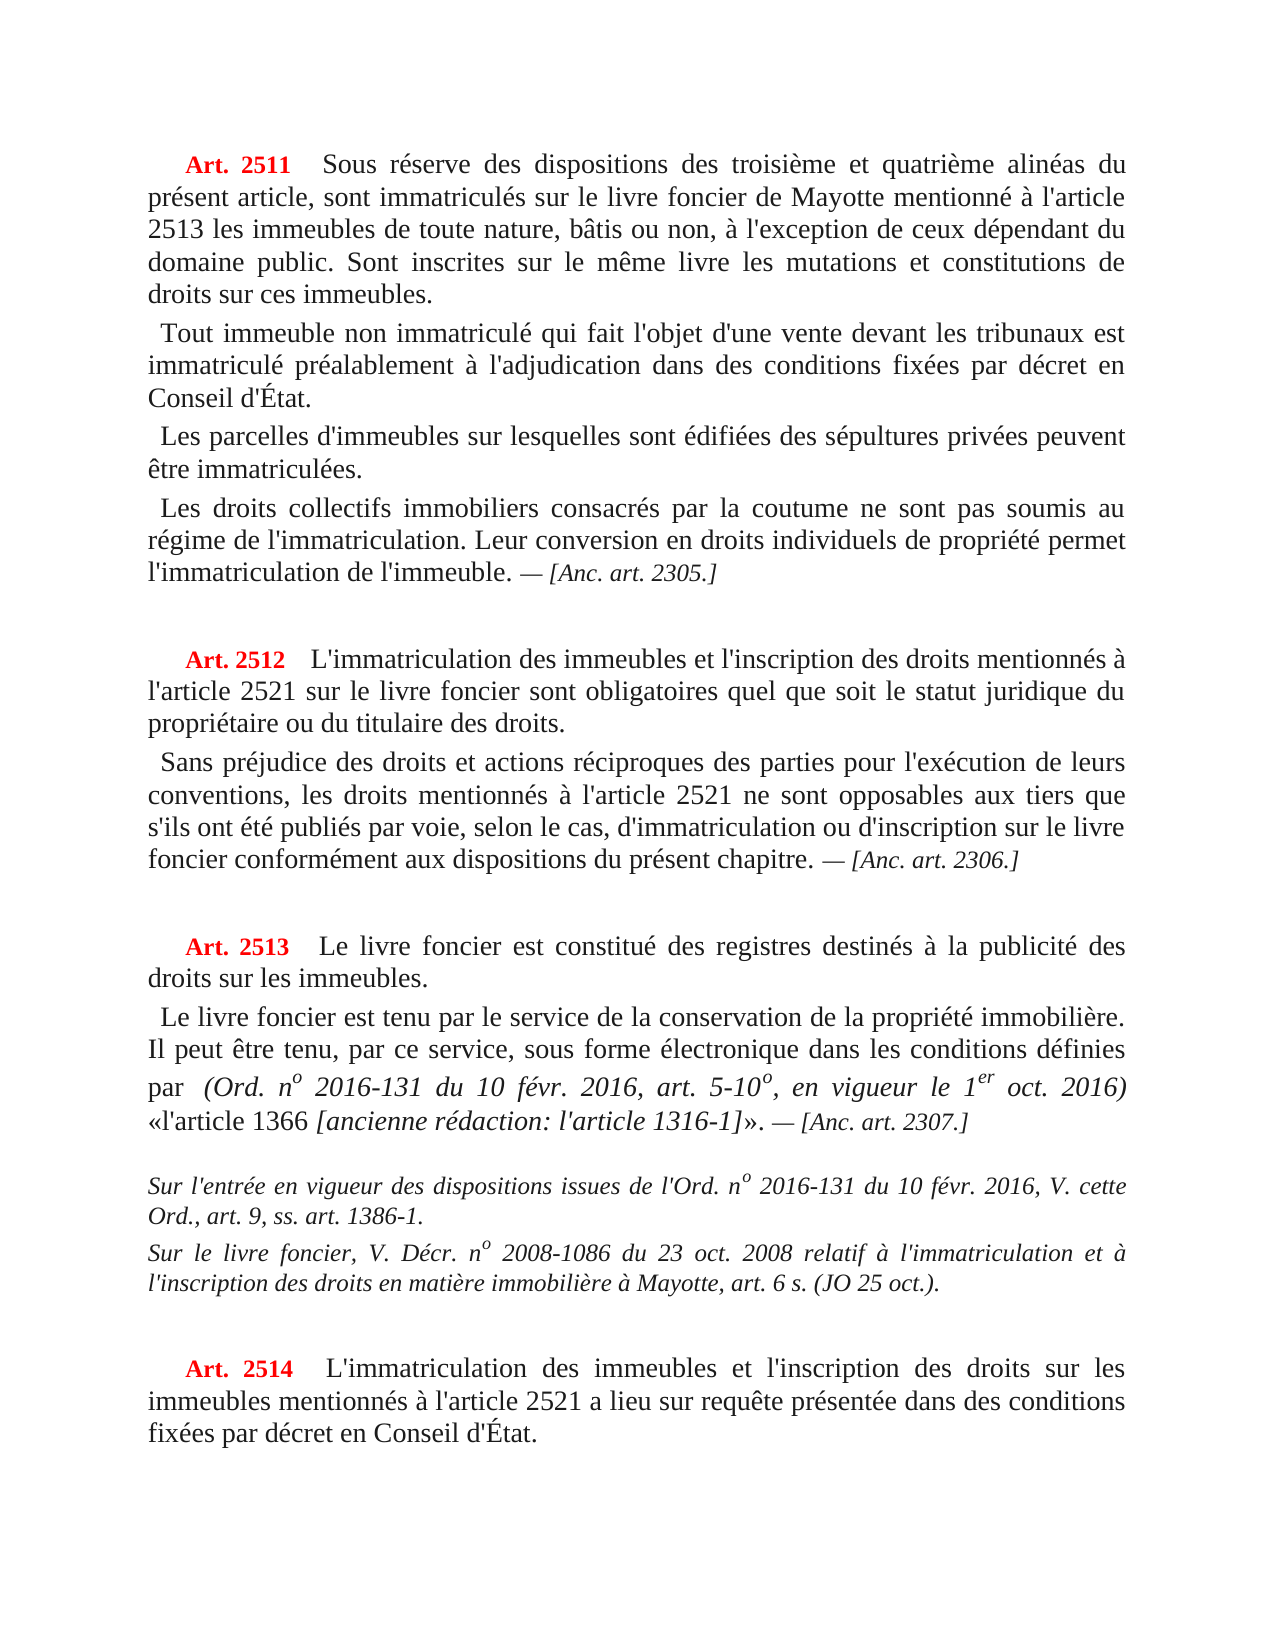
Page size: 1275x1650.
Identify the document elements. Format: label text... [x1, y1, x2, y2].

text Art. 2512 L'immatriculation des immeubles et l'inscription des droits mentionnés à l'article 2521 sur le livre foncier sont obligatoires quel que soit le statut juridique du propriétaire ou du titulaire des droits. [148, 642, 1127, 739]
text Sur le livre foncier, V. Décr. no 2008-1086 du 23 oct. 2008 relatif à l'immatriculation et à l'inscription des droits en matière immobilière à Mayotte, art. 6 s. (JO 25 oct.). [148, 1232, 1127, 1297]
text Tout immeuble non immatriculé qui fait l'objet d'une vente devant les tribunaux est immatriculé préalablement à l'adjudication dans des conditions fixées par décret en Conseil d'État. [148, 316, 1127, 413]
text Sur l'entrée en vigueur des dispositions issues de l'Ord. no 2016-131 du 10 févr. 2016, V. cette Ord., art. 9, ss. art. 1386-1. [148, 1165, 1127, 1230]
text Le livre foncier est tenu par le service de la conservation de la propriété immobilière. Il peut être tenu, par ce service, sous forme électronique dans les conditions définies par (Ord. no 2016-131 du 10 févr. 2016, art. 5-10o, en vigueur le 1er oct. 2016) «l'article 1366 [ancienne rédaction: l'article 1316-1]». — [Anc. art. 2307.] [148, 1000, 1127, 1137]
text Art. 2514 L'immatriculation des immeubles et l'inscription des droits sur les immeubles mentionnés à l'article 2521 a lieu sur requête présentée dans des conditions fixées par décret en Conseil d'État. [148, 1351, 1127, 1448]
text Art. 2511 Sous réserve des dispositions des troisième et quatrième alinéas du présent article, sont immatriculés sur le livre foncier de Mayotte mentionné à l'article 2513 les immeubles de toute nature, bâtis ou non, à l'exception de ceux dépendant du domaine public. Sont inscrites sur le même livre les mutations et constitutions de droits sur ces immeubles. [148, 148, 1127, 309]
text Art. 2513 Le livre foncier est constitué des registres destinés à la publicité des droits sur les immeubles. [148, 929, 1127, 994]
text Les parcelles d'immeubles sur lesquelles sont édifiées des sépultures privées peuvent être immatriculées. [148, 419, 1127, 484]
text Les droits collectifs immobiliers consacrés par la coutume ne sont pas soumis au régime de l'immatriculation. Leur conversion en droits individuels de propriété permet l'immatriculation de l'immeuble. — [Anc. art. 2305.] [148, 491, 1127, 588]
text Sans préjudice des droits et actions réciproques des parties pour l'exécution de leurs conventions, les droits mentionnés à l'article 2521 ne sont opposables aux tiers que s'ils ont été publiés par voie, selon le cas, d'immatriculation ou d'inscription sur le livre foncier conformément aux dispositions du présent chapitre. — [Anc. art. 2306.] [148, 745, 1127, 875]
